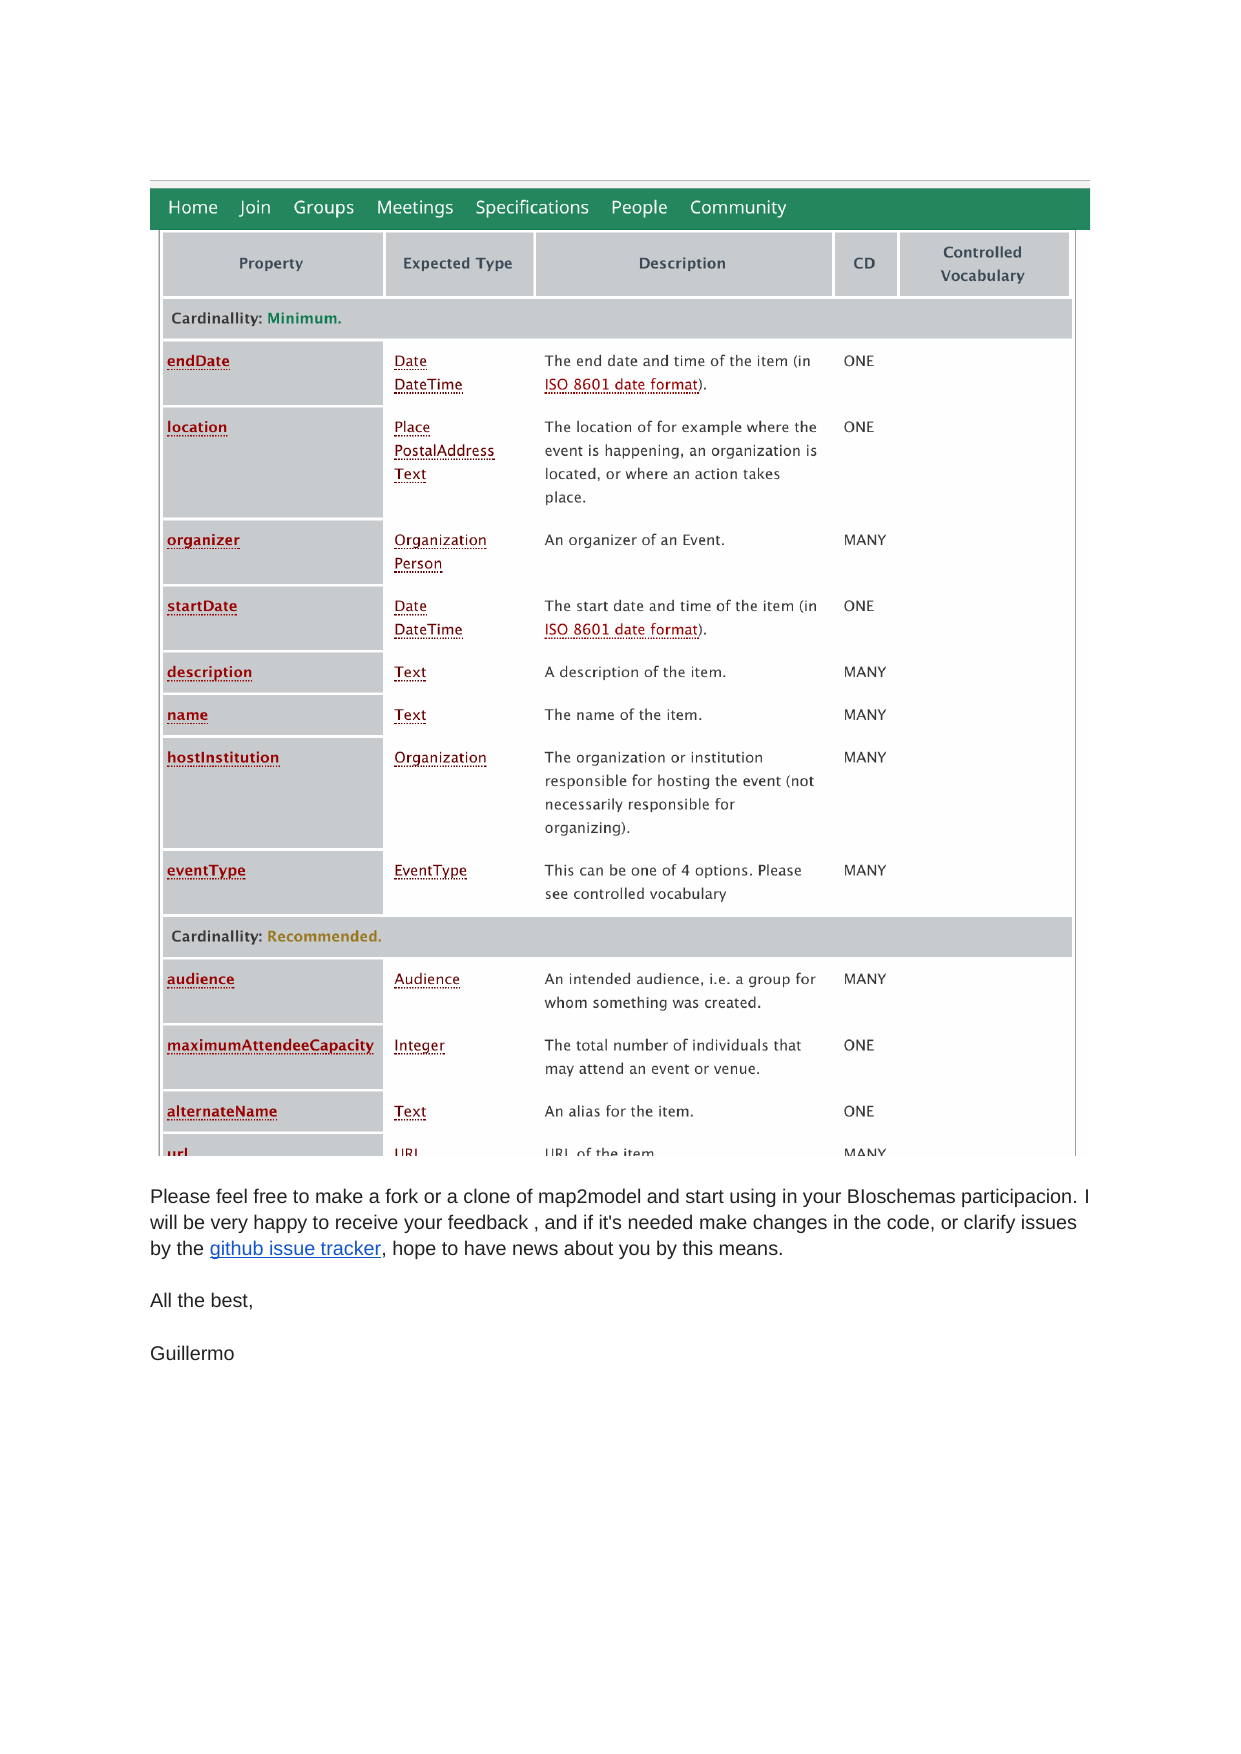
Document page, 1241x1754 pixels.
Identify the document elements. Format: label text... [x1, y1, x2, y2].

text Please feel free to make a fork or a clone of map2model and start using in your BIoschemas participacion. I will be very happy to receive your feedback , and if it's needed make changes in the code, or clarify issues by the github issue tracker, hope to have news about you by this means. [150, 1185, 1090, 1260]
picture [150, 180, 1091, 1156]
text Guillermo [150, 1341, 1090, 1364]
text All the best, [150, 1289, 1090, 1312]
